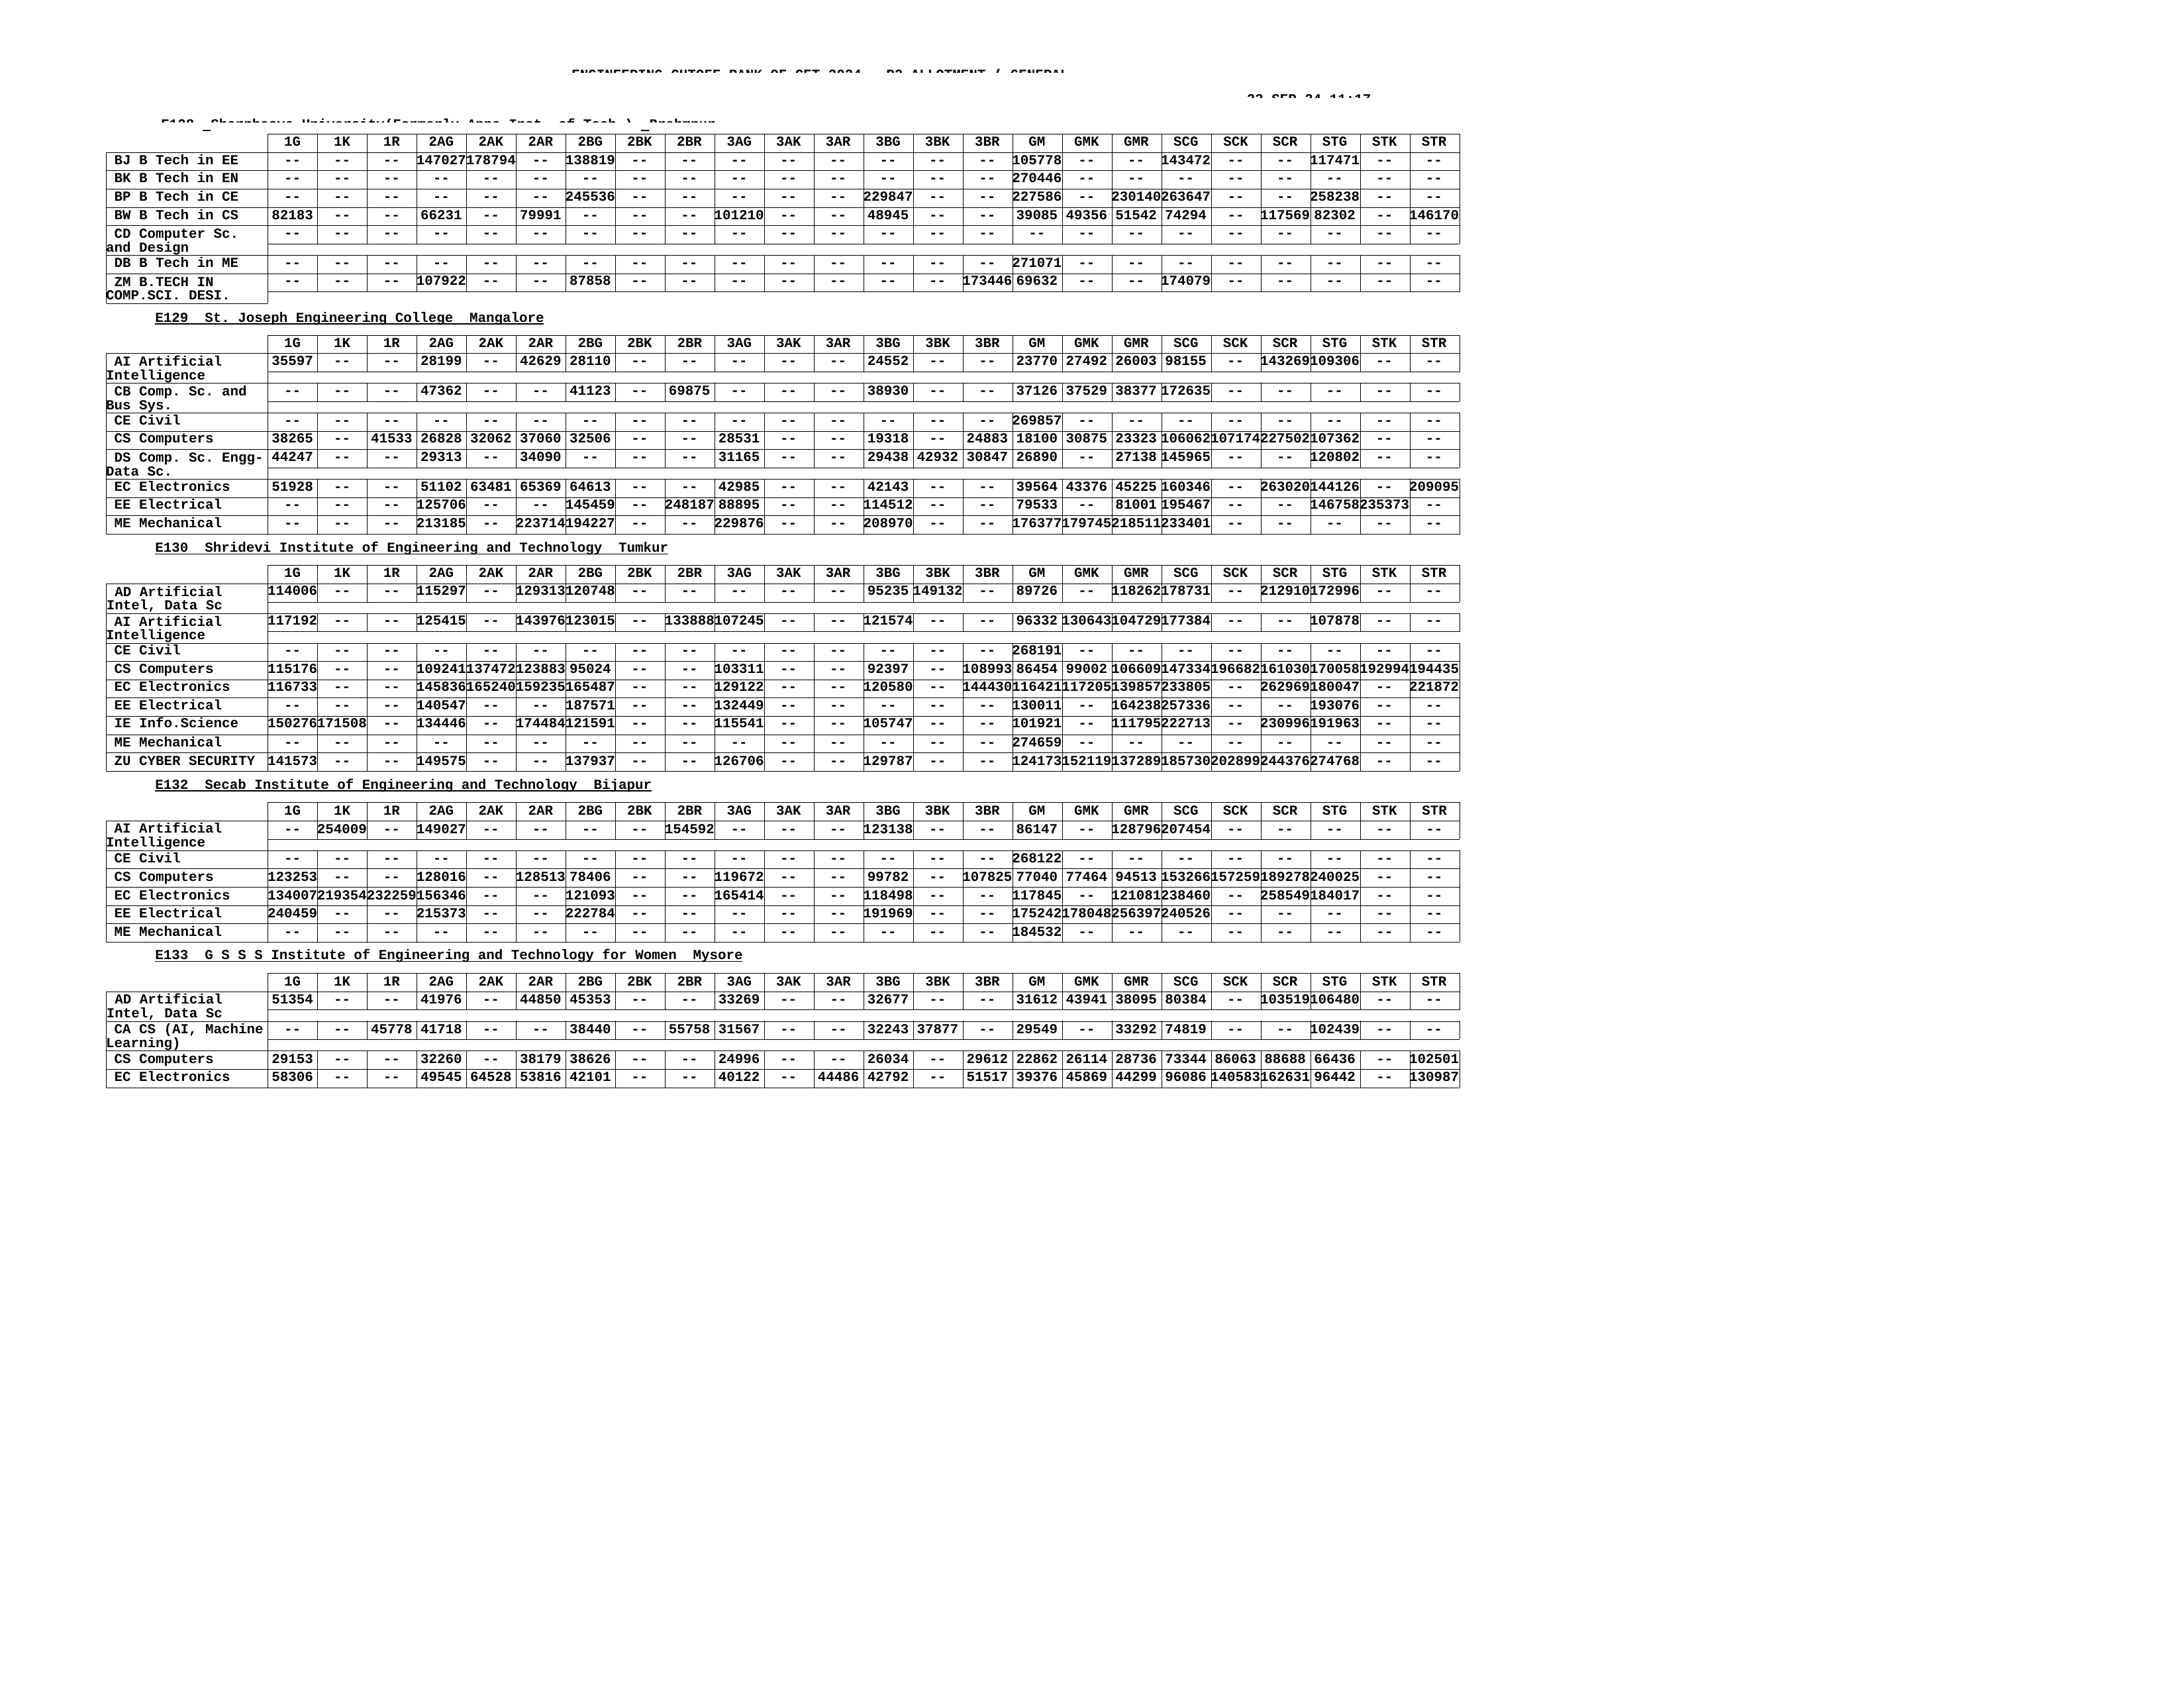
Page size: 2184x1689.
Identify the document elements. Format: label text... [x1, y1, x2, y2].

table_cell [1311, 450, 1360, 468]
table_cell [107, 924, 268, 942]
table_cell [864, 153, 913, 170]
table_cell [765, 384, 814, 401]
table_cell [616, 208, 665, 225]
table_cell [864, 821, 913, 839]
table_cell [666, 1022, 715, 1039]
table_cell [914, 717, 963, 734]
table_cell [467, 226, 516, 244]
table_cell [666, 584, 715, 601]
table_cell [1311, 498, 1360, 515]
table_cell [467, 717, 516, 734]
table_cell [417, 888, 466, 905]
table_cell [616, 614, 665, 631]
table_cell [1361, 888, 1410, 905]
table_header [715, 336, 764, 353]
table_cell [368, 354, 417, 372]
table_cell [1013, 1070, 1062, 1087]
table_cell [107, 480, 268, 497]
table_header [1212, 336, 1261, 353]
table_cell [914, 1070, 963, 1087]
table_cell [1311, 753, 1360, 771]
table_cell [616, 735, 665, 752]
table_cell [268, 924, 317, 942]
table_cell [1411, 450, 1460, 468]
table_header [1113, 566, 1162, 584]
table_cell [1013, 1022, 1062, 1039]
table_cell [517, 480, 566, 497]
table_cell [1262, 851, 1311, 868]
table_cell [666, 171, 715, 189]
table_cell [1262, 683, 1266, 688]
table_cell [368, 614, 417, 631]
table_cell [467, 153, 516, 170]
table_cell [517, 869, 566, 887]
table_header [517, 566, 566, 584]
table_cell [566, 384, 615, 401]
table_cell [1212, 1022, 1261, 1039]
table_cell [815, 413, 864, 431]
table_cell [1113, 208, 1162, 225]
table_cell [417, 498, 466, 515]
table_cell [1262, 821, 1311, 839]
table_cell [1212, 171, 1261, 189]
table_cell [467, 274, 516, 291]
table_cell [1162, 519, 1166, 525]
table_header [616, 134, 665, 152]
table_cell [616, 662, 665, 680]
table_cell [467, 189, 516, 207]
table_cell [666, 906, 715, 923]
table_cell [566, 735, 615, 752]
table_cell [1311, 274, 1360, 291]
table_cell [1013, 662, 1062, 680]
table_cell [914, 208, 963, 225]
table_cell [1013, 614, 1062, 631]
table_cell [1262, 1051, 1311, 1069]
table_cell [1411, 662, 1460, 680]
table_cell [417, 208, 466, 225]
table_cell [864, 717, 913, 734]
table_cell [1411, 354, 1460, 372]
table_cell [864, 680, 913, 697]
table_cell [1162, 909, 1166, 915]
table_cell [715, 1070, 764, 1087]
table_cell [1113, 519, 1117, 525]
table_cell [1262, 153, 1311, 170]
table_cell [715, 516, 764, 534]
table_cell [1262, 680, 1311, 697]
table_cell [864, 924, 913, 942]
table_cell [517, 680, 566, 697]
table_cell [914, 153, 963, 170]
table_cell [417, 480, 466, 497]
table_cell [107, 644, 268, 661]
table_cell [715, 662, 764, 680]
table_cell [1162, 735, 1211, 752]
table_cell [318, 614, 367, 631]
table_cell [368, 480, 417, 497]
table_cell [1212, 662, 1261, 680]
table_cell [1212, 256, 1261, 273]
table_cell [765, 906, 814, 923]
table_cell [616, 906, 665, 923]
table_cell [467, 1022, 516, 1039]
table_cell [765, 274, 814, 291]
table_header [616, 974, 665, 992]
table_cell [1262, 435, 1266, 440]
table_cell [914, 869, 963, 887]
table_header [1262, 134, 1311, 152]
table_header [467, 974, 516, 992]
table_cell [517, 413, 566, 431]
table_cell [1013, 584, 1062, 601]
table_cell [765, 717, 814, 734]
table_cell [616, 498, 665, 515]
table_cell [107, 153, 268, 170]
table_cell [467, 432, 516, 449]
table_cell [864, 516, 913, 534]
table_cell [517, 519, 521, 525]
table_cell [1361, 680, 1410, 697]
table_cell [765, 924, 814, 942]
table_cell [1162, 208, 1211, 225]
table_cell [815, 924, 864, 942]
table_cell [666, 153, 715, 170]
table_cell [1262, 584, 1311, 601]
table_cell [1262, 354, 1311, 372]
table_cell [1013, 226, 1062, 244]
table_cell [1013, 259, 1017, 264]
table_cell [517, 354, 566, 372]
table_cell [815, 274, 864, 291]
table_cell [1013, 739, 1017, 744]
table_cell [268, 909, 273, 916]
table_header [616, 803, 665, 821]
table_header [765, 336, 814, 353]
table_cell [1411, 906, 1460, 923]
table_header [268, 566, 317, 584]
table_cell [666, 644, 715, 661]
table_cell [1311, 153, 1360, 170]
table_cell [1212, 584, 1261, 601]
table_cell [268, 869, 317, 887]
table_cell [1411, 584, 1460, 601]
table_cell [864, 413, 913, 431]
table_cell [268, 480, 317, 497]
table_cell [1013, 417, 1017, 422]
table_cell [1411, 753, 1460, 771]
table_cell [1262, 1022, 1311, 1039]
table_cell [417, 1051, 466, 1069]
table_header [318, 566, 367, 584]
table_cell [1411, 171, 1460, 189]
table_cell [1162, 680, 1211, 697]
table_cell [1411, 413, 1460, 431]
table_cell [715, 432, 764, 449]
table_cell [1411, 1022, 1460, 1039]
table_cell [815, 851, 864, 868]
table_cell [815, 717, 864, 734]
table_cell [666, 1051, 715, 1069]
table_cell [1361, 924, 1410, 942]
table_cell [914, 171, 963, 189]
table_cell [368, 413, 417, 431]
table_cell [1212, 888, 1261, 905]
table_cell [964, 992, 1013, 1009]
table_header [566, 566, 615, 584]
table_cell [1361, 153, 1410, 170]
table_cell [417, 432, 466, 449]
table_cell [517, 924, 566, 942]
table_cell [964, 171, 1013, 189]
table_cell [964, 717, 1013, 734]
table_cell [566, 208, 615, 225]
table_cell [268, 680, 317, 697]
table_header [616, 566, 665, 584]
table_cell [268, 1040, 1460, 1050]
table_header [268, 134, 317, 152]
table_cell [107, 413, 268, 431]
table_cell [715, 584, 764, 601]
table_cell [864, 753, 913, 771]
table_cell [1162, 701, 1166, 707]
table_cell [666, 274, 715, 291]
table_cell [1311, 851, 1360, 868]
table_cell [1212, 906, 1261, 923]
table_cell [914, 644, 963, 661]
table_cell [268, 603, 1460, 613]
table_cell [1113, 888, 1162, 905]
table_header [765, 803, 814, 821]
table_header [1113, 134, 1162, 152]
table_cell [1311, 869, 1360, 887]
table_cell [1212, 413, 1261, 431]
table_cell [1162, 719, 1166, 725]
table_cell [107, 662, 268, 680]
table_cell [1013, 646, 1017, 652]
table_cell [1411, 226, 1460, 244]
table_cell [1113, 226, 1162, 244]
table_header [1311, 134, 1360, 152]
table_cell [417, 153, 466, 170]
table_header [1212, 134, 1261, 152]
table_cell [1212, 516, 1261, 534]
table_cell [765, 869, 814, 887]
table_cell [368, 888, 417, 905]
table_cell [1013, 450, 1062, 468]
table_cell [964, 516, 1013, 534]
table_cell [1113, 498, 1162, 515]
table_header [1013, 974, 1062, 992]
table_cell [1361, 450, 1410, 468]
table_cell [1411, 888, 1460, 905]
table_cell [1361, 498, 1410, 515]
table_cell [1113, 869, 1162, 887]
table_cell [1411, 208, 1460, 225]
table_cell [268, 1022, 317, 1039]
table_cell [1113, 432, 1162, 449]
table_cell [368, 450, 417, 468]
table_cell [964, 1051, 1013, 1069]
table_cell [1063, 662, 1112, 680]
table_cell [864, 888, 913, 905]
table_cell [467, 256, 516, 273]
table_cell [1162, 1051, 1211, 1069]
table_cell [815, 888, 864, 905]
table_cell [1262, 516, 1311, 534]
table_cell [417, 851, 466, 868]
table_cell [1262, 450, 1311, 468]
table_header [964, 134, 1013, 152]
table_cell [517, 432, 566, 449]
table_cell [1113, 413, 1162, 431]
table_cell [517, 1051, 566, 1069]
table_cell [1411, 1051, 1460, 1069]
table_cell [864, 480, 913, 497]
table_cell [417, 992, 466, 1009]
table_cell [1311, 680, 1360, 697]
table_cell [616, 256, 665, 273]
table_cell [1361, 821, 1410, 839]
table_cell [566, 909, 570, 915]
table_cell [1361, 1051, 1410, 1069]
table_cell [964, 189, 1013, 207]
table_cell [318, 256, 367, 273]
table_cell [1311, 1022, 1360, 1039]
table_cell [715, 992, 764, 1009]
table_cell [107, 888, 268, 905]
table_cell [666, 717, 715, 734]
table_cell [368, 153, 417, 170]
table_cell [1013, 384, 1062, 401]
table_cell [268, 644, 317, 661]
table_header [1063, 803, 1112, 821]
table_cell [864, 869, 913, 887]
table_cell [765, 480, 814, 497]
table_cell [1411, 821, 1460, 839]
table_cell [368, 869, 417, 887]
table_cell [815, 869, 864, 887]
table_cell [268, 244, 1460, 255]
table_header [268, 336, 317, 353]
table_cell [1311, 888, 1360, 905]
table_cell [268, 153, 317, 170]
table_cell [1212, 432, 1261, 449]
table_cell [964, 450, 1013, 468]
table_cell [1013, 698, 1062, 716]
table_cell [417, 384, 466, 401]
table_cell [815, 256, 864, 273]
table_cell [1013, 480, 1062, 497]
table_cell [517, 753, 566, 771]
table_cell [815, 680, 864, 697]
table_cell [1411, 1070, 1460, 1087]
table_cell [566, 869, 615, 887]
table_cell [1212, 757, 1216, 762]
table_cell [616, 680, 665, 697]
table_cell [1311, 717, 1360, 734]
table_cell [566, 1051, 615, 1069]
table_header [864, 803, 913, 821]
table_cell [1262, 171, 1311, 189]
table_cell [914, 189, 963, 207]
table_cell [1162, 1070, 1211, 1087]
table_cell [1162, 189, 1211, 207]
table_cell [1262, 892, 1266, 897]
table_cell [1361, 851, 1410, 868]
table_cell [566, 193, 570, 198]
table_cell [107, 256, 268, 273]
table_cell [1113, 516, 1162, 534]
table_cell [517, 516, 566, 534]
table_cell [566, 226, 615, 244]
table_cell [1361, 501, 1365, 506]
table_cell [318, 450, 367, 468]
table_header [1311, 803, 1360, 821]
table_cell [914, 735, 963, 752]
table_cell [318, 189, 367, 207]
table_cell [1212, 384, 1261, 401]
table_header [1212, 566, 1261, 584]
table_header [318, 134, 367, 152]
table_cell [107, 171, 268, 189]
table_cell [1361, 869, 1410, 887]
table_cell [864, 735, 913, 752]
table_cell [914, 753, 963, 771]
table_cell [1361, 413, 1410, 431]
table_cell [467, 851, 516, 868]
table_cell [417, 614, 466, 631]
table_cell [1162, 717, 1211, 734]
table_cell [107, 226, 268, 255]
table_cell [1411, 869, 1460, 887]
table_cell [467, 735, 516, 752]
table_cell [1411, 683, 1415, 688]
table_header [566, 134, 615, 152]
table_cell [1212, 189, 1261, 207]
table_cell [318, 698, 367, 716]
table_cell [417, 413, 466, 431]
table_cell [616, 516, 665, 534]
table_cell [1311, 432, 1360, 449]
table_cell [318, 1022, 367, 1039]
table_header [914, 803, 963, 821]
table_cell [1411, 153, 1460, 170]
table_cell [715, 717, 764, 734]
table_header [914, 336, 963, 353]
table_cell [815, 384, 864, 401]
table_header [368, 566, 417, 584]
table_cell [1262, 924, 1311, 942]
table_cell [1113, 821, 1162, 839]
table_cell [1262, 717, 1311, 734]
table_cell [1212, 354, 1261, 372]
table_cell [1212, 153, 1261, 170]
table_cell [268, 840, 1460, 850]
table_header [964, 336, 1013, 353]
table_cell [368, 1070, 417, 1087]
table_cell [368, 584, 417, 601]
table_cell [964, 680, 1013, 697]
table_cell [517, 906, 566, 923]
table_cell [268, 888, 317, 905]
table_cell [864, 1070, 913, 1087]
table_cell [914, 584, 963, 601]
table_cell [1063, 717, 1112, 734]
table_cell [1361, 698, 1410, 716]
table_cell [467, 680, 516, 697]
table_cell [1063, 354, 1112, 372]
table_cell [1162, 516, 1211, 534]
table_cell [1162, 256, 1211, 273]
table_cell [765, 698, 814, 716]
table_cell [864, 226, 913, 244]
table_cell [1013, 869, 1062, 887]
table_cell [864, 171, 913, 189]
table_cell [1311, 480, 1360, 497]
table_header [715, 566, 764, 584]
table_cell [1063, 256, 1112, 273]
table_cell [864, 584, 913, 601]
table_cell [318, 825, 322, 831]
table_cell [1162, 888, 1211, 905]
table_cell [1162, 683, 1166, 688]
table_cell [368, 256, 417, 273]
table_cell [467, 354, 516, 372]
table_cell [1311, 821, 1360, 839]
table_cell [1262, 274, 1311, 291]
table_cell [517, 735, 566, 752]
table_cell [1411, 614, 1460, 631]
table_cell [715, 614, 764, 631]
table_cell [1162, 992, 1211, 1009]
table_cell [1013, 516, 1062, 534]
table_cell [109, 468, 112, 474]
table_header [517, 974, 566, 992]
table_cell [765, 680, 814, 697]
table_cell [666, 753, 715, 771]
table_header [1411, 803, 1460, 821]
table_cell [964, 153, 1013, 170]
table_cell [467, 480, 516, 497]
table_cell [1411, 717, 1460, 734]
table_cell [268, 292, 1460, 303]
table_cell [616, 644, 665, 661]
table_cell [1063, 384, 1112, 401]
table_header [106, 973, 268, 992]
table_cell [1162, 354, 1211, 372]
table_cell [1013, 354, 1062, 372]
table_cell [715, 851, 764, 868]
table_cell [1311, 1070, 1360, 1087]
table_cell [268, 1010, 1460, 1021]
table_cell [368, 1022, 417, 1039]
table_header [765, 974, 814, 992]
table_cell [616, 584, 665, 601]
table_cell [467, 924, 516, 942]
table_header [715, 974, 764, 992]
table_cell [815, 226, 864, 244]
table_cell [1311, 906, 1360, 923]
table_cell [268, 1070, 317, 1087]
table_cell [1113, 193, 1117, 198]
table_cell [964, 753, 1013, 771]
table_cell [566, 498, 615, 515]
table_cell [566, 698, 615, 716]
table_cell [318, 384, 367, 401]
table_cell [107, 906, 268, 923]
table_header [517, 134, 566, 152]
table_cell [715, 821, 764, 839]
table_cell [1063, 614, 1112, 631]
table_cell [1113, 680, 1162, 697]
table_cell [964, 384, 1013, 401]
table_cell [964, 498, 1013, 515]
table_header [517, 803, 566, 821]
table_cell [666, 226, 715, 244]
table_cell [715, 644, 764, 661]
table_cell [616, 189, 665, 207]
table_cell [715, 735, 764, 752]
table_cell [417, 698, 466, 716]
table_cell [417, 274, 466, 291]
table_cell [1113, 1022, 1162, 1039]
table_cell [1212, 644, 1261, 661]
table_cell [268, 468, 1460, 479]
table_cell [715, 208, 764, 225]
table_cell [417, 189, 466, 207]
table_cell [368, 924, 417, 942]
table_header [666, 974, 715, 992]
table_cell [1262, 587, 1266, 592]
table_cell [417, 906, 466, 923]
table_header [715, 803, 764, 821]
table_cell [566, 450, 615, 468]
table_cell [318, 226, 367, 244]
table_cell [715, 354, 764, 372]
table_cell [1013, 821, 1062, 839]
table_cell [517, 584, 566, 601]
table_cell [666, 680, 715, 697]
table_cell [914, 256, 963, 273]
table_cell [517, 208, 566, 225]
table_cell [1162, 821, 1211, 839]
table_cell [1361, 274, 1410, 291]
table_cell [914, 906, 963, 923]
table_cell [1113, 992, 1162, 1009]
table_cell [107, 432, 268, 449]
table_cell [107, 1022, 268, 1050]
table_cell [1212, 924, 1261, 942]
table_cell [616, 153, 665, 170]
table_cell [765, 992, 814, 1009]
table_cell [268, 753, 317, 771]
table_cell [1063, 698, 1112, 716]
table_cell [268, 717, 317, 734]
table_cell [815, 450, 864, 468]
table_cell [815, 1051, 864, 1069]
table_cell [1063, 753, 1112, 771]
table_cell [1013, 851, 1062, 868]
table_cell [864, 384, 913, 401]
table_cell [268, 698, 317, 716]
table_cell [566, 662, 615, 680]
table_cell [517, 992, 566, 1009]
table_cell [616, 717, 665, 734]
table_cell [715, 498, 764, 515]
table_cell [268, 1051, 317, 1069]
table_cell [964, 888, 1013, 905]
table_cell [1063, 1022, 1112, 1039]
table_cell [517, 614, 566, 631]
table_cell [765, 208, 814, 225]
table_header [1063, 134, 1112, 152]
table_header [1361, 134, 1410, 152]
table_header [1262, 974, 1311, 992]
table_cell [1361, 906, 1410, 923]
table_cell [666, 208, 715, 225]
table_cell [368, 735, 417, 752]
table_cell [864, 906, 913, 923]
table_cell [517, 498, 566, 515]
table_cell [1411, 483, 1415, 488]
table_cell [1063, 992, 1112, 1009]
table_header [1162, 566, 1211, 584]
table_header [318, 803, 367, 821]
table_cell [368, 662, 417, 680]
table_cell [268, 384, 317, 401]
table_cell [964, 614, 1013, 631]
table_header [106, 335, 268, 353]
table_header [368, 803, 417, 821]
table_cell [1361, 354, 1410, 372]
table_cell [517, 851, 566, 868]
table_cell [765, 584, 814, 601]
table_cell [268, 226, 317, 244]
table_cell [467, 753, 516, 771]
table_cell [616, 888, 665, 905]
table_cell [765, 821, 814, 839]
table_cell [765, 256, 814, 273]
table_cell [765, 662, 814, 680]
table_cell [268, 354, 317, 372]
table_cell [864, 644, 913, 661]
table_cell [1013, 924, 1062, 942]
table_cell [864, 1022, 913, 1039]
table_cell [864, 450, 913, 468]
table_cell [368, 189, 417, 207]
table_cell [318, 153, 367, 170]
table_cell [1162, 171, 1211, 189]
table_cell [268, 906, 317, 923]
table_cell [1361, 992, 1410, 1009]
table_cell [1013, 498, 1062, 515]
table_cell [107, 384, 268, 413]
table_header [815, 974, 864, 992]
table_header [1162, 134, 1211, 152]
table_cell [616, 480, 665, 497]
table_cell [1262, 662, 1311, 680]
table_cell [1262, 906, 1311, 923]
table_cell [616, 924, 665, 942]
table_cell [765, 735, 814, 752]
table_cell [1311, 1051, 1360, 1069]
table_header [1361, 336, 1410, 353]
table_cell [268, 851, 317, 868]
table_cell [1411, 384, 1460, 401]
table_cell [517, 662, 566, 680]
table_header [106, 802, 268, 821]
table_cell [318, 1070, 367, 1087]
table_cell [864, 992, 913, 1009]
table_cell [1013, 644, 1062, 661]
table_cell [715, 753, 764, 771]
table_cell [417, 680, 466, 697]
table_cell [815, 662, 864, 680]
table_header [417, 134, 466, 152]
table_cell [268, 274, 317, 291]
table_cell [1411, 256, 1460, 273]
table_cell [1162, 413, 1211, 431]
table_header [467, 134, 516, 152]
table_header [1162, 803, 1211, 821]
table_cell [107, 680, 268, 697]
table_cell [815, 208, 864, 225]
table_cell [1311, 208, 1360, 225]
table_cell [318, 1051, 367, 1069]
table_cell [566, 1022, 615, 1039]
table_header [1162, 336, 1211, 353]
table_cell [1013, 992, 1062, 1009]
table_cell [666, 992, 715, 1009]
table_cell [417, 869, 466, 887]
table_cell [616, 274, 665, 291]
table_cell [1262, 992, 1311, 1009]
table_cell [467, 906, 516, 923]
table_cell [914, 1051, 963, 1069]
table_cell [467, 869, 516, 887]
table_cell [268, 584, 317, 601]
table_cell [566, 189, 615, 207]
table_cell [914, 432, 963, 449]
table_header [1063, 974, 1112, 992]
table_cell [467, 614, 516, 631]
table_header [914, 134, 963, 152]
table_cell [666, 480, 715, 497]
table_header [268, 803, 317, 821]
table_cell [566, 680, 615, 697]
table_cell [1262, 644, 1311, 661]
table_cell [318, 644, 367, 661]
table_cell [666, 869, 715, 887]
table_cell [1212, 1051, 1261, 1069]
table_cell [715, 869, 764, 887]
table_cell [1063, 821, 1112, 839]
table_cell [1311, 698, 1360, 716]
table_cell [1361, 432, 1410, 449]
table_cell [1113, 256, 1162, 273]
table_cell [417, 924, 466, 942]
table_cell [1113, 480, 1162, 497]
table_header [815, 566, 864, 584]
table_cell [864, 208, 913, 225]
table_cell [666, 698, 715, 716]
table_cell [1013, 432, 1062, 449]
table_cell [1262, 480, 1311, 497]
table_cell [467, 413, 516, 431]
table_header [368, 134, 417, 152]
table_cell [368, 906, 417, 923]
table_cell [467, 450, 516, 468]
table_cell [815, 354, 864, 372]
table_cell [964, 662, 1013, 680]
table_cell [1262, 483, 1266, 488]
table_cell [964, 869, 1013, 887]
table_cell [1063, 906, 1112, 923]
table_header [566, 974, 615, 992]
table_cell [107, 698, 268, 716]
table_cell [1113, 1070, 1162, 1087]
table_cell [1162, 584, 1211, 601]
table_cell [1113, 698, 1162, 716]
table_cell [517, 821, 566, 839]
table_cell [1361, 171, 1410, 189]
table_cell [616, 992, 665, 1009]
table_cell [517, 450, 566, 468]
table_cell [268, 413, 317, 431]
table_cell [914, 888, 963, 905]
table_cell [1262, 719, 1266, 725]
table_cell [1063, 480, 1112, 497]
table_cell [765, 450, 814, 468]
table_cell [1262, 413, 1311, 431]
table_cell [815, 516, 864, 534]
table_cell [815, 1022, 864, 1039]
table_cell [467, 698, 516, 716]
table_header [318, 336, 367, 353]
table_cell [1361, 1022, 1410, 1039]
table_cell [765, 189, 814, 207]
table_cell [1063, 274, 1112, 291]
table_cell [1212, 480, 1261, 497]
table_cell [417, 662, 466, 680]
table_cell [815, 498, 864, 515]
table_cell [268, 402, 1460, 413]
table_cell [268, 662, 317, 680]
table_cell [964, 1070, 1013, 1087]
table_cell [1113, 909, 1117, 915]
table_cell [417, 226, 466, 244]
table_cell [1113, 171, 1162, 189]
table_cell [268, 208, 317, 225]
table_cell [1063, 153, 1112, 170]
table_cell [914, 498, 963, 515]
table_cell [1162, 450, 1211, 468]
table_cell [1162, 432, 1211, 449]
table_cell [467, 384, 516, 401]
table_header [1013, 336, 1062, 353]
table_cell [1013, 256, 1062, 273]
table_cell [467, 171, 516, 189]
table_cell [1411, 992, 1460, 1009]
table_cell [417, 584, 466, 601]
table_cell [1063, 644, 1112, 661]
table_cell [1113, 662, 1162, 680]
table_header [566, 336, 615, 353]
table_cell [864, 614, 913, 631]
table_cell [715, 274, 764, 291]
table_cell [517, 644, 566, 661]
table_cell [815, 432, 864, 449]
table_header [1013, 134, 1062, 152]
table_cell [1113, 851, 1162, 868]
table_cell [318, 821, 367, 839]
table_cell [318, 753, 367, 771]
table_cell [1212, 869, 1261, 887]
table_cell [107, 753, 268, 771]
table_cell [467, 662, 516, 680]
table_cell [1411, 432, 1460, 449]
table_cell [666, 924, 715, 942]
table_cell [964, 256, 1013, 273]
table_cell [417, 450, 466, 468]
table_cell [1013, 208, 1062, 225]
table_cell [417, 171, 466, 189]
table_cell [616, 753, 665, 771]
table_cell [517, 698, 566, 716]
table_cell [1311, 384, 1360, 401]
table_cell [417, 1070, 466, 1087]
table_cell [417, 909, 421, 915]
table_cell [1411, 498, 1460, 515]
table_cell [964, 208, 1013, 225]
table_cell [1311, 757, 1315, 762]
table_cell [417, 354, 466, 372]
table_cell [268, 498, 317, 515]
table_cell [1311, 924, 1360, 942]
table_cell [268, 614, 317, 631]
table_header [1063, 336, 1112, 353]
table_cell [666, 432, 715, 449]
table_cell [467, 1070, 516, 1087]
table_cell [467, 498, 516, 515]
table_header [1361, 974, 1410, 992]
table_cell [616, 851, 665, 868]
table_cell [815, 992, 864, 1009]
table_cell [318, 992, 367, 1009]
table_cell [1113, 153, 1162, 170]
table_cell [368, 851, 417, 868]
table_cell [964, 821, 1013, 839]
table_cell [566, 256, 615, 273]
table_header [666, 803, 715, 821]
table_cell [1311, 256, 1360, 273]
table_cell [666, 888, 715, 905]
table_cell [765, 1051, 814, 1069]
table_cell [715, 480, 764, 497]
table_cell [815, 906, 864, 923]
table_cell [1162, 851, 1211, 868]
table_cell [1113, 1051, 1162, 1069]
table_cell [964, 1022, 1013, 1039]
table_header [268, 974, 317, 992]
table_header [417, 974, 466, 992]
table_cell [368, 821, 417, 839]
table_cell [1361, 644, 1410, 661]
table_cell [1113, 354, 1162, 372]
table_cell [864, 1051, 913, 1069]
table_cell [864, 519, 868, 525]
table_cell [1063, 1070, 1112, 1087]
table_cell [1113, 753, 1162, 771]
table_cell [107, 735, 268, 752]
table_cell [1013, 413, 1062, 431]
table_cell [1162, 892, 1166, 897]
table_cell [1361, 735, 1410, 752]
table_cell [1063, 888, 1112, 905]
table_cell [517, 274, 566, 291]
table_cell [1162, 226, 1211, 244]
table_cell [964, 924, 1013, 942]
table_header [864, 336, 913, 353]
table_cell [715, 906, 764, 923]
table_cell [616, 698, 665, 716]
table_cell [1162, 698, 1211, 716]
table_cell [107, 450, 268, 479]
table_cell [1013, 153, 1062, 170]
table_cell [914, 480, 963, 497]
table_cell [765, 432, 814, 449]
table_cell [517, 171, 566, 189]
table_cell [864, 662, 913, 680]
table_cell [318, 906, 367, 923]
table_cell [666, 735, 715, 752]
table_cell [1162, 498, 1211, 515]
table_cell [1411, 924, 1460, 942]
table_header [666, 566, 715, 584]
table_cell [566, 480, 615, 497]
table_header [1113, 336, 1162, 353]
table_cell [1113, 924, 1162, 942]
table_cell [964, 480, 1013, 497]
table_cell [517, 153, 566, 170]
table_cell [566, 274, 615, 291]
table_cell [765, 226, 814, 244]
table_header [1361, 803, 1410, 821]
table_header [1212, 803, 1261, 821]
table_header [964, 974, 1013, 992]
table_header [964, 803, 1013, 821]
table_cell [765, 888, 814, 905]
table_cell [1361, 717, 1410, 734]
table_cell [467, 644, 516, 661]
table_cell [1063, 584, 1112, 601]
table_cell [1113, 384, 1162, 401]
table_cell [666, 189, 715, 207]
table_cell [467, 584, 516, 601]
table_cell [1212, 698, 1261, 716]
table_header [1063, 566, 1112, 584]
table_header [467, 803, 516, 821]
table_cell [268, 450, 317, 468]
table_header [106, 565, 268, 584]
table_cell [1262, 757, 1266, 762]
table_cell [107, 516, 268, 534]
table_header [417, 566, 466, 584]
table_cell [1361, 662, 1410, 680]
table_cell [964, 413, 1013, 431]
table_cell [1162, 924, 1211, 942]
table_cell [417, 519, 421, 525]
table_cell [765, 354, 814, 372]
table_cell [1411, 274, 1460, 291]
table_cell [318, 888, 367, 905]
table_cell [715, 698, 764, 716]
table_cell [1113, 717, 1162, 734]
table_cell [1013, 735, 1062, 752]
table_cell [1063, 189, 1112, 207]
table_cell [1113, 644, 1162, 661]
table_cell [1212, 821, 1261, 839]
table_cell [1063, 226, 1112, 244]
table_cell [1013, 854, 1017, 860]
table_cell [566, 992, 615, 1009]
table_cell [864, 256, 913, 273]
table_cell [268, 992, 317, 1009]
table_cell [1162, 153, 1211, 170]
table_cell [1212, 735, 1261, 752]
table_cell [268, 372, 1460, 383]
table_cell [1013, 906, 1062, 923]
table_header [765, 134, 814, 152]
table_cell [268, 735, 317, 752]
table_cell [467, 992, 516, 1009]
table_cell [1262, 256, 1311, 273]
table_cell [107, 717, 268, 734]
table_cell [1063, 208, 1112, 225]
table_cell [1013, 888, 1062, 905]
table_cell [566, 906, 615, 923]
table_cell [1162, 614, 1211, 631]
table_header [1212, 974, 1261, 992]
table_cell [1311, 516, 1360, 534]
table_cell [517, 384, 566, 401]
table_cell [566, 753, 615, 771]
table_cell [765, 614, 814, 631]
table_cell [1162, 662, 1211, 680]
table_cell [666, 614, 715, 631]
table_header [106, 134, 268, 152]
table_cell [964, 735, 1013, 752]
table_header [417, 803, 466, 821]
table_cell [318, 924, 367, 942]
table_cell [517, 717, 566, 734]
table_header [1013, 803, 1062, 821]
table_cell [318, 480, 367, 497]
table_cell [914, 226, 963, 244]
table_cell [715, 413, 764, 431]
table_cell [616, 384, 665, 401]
text E129 St. Joseph Engineering College Mangalore [155, 311, 1863, 326]
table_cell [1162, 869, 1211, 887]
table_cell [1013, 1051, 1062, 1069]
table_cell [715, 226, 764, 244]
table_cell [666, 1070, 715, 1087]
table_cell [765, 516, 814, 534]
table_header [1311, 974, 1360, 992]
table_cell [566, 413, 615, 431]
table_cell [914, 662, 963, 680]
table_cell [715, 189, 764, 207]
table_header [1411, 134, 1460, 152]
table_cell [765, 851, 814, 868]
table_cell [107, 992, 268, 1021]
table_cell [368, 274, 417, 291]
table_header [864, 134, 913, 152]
text E132 Secab Institute of Engineering and Technology Bijapur [155, 778, 1863, 793]
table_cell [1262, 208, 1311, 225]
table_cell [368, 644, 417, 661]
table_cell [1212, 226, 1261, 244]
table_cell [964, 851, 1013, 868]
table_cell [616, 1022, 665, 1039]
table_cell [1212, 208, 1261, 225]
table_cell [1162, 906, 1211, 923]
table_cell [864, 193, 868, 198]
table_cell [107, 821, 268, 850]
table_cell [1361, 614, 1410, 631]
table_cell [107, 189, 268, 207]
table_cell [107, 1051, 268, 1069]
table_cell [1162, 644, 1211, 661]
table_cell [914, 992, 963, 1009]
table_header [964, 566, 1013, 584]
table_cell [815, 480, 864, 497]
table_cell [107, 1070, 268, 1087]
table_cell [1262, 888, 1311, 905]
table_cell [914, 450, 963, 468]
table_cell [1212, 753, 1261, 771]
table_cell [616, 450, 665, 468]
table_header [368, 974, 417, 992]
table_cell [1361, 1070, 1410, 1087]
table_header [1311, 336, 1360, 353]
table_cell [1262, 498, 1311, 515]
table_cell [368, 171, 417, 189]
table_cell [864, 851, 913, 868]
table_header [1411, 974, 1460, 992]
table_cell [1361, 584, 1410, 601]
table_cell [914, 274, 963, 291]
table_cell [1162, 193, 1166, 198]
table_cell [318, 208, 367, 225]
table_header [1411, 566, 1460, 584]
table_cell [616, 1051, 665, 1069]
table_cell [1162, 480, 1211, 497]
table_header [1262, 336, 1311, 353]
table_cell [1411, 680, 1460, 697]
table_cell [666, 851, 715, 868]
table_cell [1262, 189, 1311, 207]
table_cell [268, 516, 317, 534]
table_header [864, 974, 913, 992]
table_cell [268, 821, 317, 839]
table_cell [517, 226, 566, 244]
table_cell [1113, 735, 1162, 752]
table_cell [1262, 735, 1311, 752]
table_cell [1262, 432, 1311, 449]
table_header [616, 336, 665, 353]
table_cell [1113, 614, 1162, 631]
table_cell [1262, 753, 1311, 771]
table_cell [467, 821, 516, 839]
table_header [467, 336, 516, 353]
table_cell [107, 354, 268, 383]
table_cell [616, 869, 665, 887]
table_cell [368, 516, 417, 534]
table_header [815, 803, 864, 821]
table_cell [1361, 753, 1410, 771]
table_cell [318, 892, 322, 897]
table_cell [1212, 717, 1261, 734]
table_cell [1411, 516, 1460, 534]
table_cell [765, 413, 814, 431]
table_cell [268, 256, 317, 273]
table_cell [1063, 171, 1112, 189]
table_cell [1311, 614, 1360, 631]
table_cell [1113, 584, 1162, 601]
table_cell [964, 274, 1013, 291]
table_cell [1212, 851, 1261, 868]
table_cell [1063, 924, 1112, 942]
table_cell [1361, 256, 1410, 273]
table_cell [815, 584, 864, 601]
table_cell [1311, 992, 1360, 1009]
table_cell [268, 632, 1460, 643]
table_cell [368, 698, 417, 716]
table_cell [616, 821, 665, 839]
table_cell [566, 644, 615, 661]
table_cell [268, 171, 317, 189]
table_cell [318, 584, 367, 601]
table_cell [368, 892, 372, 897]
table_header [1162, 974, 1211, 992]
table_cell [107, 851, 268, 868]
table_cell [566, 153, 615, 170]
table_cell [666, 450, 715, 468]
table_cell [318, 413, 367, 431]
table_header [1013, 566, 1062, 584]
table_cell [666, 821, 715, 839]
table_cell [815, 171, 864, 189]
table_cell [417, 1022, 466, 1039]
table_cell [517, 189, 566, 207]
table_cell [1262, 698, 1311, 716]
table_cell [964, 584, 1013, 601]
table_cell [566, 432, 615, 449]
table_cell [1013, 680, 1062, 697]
text E130 Shridevi Institute of Engineering and Technology Tumkur [155, 540, 1863, 556]
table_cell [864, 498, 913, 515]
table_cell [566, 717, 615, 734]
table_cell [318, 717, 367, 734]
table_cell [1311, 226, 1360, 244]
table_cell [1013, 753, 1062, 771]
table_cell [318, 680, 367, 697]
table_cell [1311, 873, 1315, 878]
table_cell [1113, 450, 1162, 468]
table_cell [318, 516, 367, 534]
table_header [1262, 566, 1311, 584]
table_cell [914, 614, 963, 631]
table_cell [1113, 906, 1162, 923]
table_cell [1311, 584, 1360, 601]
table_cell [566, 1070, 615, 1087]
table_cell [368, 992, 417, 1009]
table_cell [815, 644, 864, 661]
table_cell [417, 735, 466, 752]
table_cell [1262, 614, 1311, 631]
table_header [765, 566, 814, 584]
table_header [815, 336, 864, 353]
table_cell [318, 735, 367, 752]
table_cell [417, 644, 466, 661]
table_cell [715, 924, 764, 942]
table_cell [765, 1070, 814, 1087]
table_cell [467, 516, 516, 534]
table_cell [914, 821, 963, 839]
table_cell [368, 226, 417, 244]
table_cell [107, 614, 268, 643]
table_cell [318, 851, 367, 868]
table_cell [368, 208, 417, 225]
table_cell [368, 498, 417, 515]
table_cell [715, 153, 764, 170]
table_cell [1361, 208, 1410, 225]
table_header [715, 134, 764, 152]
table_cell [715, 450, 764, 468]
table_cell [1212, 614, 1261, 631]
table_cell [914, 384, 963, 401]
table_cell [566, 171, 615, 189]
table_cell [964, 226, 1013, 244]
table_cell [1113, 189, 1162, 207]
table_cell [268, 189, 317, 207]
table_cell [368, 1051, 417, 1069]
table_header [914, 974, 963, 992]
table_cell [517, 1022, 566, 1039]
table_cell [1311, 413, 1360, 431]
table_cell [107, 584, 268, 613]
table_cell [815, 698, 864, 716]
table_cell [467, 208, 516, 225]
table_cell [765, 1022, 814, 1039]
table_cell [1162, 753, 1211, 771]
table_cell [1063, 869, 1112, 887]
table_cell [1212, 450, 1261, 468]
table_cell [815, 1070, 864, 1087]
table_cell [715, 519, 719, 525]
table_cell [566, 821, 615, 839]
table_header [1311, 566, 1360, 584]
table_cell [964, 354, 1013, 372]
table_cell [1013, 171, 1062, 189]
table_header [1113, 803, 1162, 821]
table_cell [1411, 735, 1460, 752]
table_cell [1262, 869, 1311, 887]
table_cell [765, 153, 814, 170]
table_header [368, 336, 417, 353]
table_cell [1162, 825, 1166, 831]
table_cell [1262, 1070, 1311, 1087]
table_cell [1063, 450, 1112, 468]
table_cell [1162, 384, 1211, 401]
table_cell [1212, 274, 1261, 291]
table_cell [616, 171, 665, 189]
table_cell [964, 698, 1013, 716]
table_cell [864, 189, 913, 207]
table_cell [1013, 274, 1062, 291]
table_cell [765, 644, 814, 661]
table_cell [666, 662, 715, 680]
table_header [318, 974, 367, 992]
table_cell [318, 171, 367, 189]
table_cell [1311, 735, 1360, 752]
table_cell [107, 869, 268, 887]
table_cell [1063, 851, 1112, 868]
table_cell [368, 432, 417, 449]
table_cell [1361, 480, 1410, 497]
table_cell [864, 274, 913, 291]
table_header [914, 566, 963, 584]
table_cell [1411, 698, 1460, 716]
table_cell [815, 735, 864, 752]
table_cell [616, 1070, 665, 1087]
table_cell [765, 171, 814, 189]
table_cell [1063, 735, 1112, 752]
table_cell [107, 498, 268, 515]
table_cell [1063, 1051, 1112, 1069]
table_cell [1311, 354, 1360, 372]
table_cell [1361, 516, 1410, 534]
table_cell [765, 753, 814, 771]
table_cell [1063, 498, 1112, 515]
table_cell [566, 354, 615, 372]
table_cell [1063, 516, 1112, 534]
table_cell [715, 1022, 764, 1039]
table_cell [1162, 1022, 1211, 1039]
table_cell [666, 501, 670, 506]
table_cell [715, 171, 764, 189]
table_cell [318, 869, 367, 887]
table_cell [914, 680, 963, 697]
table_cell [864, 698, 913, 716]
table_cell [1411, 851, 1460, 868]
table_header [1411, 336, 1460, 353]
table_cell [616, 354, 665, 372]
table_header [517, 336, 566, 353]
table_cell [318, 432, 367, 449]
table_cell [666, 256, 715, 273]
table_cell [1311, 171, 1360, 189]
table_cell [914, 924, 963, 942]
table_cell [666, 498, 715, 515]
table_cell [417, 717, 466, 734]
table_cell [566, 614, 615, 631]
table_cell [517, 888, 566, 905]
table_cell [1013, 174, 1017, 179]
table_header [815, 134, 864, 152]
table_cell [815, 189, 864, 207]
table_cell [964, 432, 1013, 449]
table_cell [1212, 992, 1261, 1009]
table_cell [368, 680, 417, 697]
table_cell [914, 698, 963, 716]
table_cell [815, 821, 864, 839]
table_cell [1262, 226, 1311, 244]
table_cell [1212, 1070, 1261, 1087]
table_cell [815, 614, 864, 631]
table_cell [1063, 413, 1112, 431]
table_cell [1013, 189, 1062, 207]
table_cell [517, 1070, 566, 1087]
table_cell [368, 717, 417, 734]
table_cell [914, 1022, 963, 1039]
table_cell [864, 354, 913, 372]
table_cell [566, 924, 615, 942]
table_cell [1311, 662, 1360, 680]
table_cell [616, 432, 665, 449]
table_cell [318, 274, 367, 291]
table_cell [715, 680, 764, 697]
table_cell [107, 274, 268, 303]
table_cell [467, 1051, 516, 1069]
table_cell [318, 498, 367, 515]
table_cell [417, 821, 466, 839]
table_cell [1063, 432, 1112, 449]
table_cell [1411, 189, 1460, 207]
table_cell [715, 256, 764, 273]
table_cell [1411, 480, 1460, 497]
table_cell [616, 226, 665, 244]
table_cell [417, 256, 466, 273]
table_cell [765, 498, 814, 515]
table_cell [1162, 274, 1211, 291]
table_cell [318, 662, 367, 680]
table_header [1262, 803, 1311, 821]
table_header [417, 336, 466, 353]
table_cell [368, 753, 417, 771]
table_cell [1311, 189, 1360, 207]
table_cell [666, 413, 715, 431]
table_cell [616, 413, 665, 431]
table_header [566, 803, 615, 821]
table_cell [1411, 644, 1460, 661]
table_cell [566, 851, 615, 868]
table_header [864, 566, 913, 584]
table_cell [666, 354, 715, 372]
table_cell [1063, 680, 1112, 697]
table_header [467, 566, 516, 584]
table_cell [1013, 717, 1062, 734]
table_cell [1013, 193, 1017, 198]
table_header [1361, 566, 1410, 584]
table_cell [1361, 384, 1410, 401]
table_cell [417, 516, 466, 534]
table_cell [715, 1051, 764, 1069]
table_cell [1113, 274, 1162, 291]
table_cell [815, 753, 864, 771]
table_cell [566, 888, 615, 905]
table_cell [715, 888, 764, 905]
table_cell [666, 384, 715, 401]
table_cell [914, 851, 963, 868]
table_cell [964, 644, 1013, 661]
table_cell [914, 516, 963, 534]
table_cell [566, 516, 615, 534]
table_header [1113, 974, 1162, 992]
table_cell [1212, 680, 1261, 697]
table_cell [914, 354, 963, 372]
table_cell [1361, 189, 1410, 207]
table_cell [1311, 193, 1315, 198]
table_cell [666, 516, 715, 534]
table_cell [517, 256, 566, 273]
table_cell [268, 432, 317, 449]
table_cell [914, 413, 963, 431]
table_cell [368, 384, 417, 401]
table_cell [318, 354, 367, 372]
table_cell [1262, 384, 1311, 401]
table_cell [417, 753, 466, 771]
text E133 G S S S Institute of Engineering and Technology for Women Mysore [155, 948, 1863, 964]
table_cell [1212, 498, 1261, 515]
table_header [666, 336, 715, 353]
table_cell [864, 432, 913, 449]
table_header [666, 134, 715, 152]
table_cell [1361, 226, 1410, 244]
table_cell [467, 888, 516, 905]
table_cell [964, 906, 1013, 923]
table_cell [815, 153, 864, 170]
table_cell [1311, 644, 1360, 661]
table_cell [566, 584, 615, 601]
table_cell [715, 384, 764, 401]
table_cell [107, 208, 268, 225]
